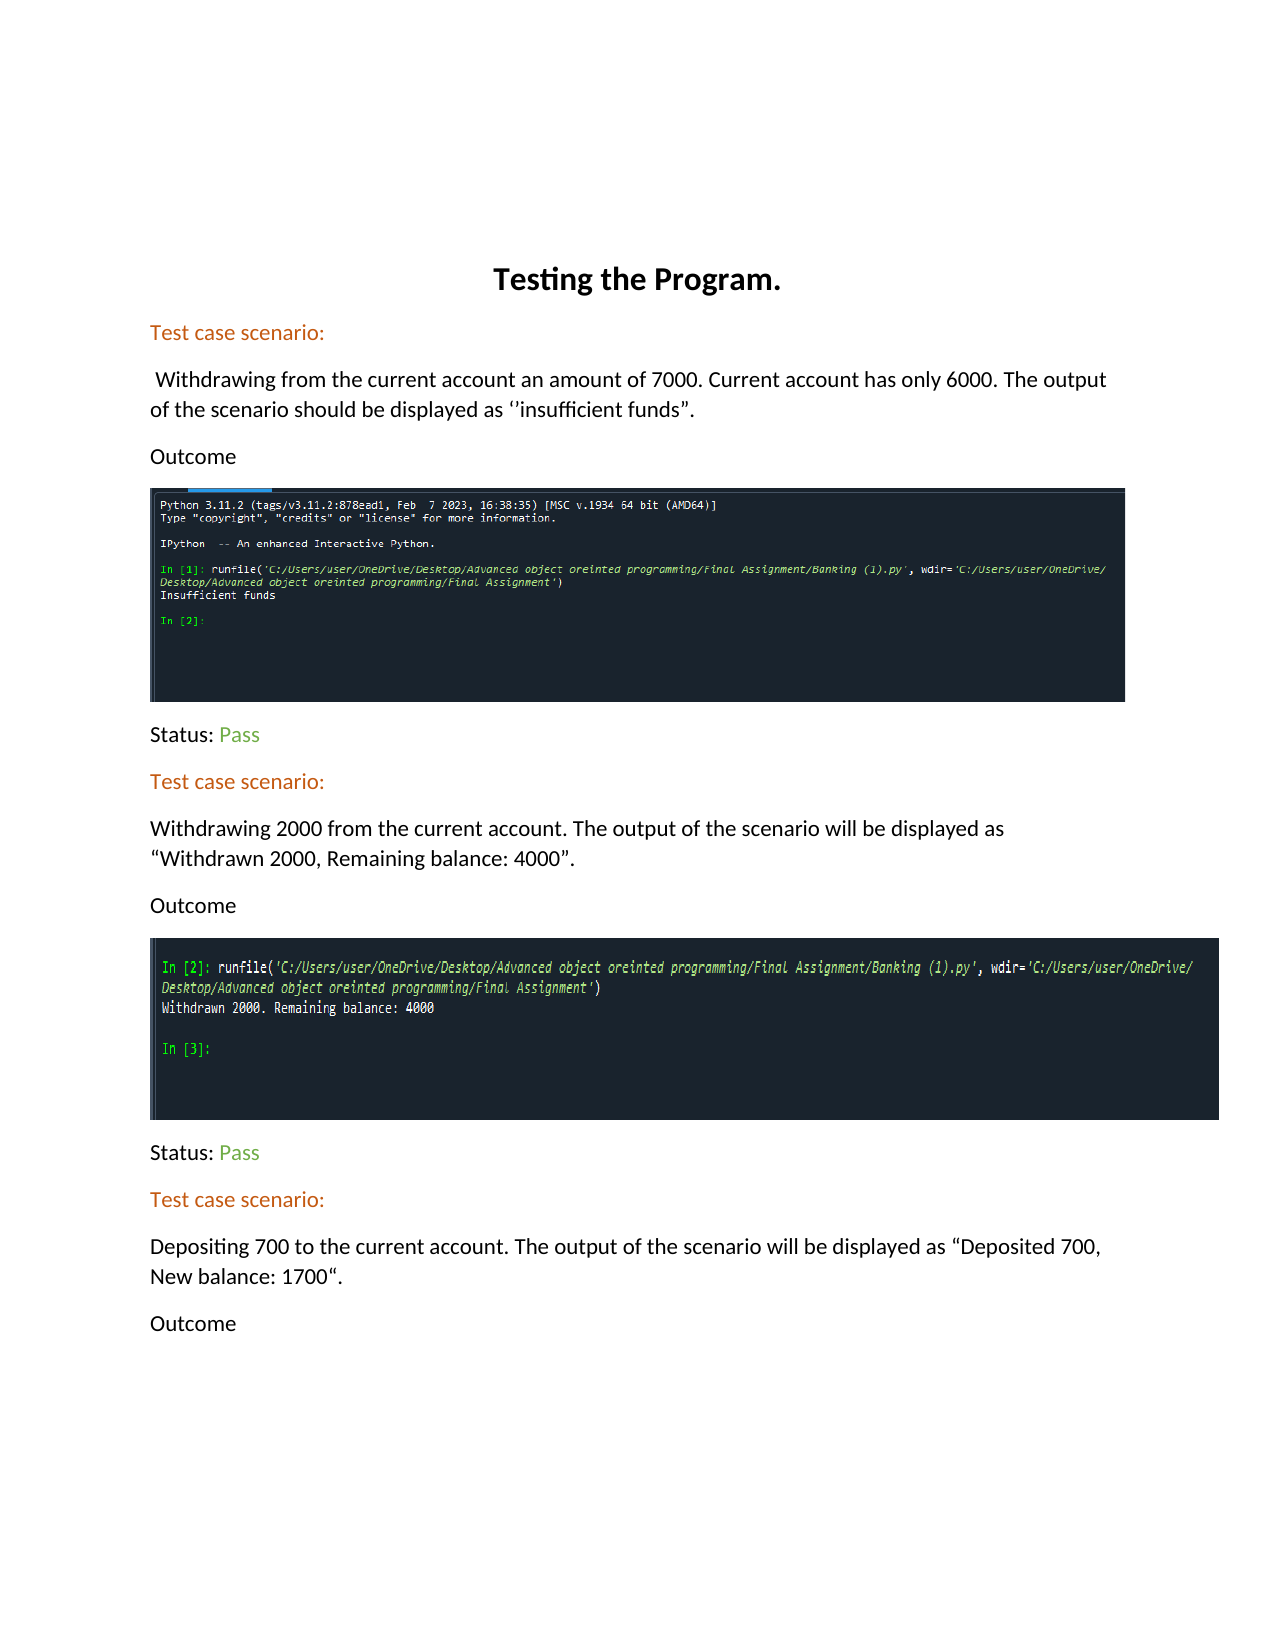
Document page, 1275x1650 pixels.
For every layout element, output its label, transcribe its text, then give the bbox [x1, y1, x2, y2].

picture [150, 938, 1219, 1120]
text Withdrawing from the current account an amount of 7000. Current account has only 6000. The output of the scenario should be displayed as ‘’insufficient funds”. [150, 365, 1125, 423]
text Outcome [150, 891, 1125, 919]
picture [150, 488, 1125, 702]
text Test case scenario: [150, 1185, 1125, 1213]
text Status: Pass [150, 1138, 1125, 1166]
text Outcome [150, 442, 1125, 470]
text Test case scenario: [150, 767, 1125, 795]
text Test case scenario: [150, 318, 1125, 346]
text Testing the Program. [150, 257, 1125, 298]
text Status: Pass [150, 720, 1125, 748]
text Withdrawing 2000 from the current account. The output of the scenario will be displayed as “Withdrawn 2000, Remaining balance: 4000”. [150, 814, 1125, 872]
text Outcome [150, 1309, 1125, 1337]
text Depositing 700 to the current account. The output of the scenario will be displayed as “Deposited 700, New balance: 1700“. [150, 1232, 1125, 1290]
